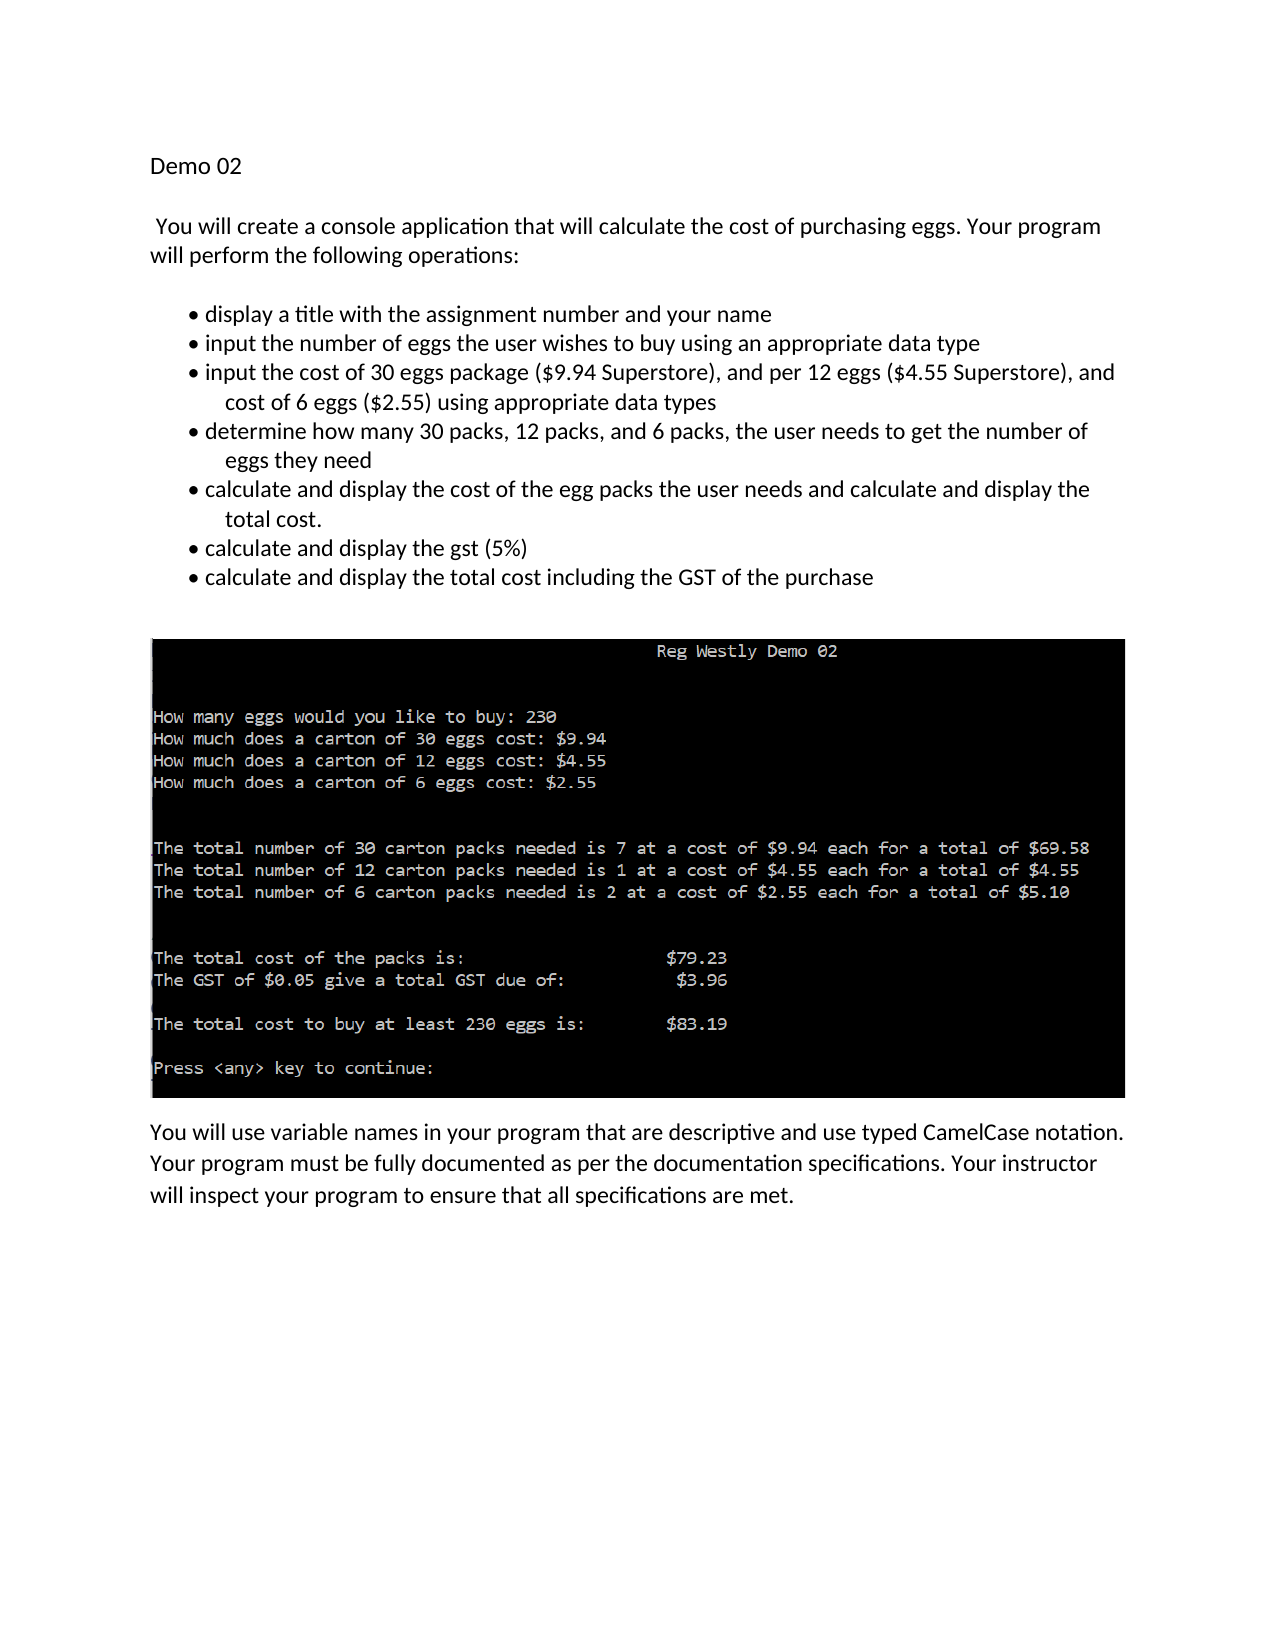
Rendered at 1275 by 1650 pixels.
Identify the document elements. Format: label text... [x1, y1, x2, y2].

text • calculate and display the cost of the egg packs the user needs and calculate and display the total cost. [187, 474, 1125, 533]
text Demo 02 [150, 150, 1125, 181]
text • input the cost of 30 eggs package ($9.94 Superstore), and per 12 eggs ($4.55 Superstore), and cost of 6 eggs ($2.55) using appropriate data types [187, 357, 1125, 416]
text • determine how many 30 packs, 12 packs, and 6 packs, the user needs to get the number of eggs they need [187, 416, 1125, 474]
text • input the number of eggs the user wishes to buy using an appropriate data type [187, 328, 1125, 357]
text • calculate and display the total cost including the GST of the purchase [187, 562, 1125, 592]
text • display a title with the assignment number and your name [187, 299, 1125, 328]
text • calculate and display the gst (5%) [187, 533, 1125, 562]
text You will create a console application that will calculate the cost of purchasing eggs. Your program will perform the following operations: [150, 211, 1125, 269]
text You will use variable names in your program that are descriptive and use typed CamelCase notation. Your program must be fully documented as per the documentation specifications. Your instructor will inspect your program to ensure that all specifications are met. [150, 1117, 1125, 1209]
picture [150, 638, 1125, 1098]
